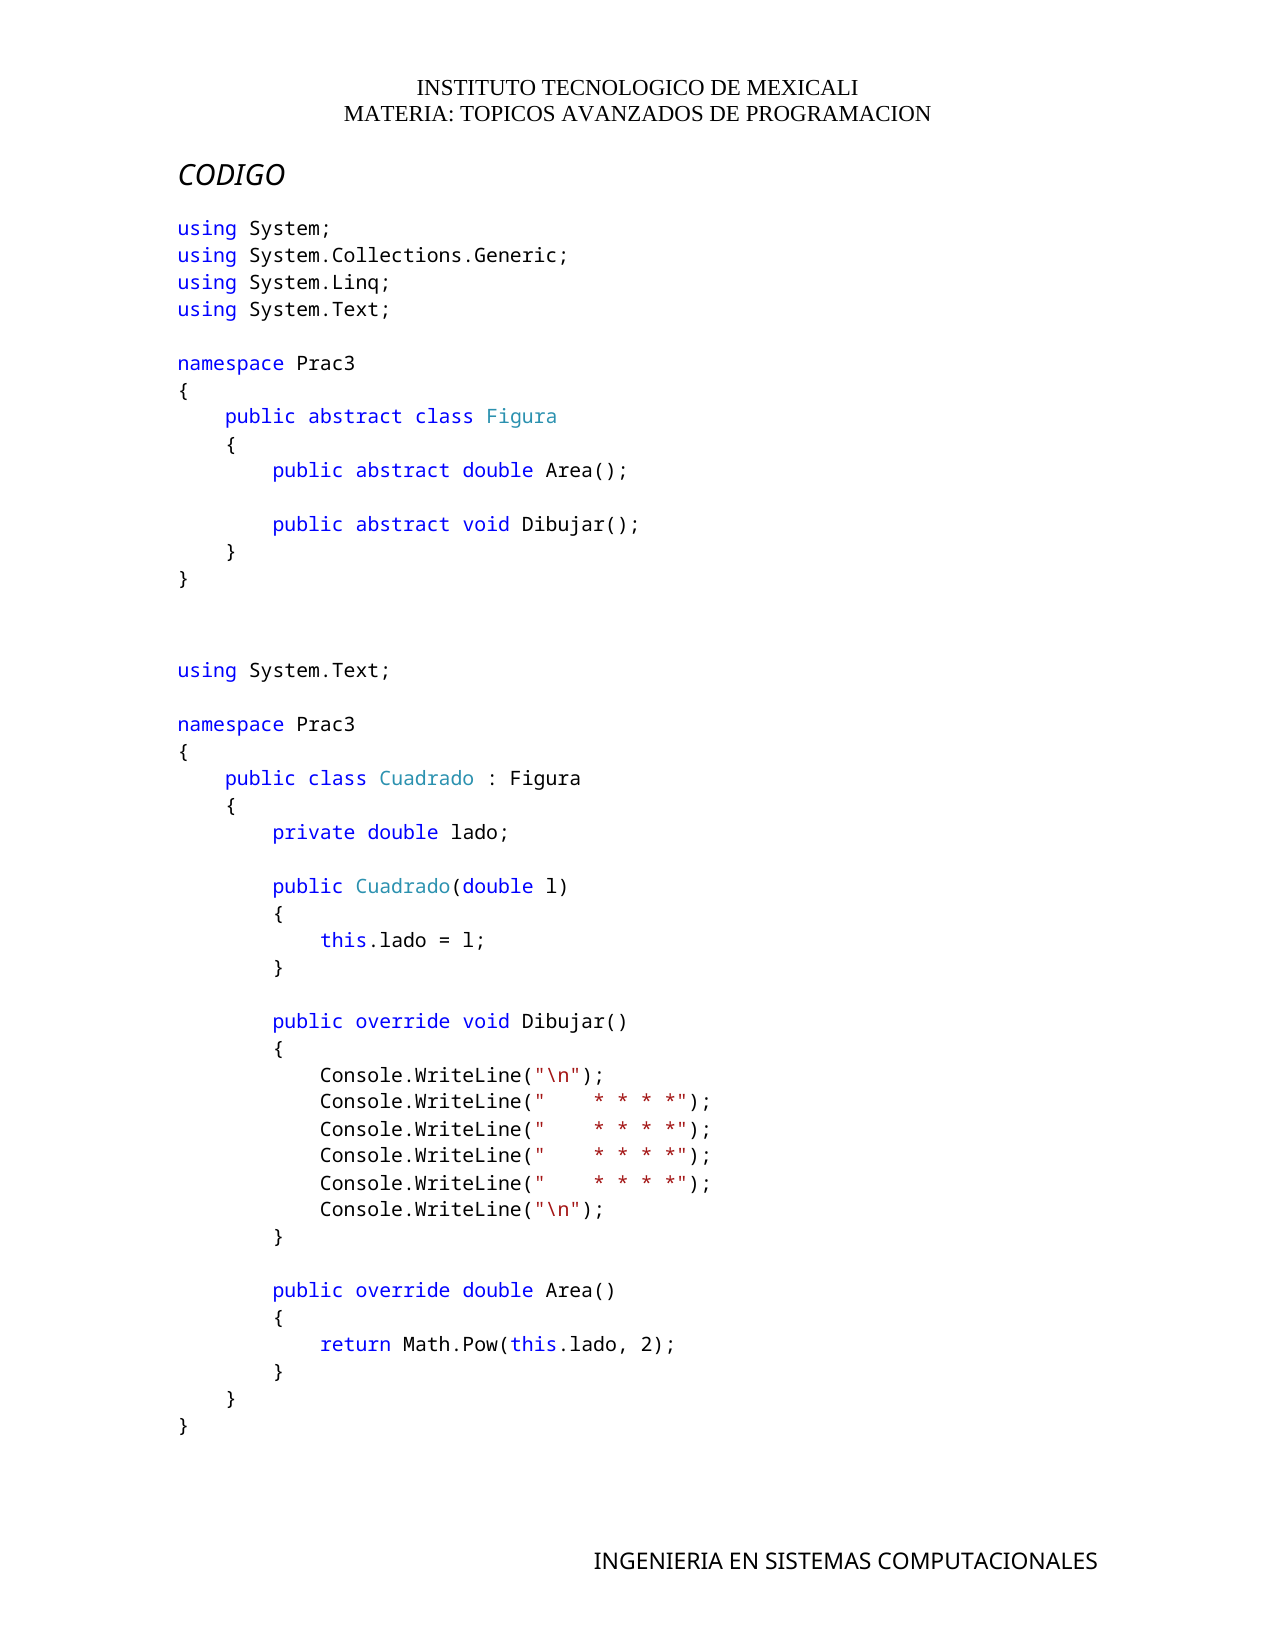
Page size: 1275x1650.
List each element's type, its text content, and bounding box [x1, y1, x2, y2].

text public class Cuadrado : Figura [177, 764, 1098, 791]
text using System.Collections.Generic; [177, 241, 1098, 268]
text { [177, 737, 1098, 764]
text Console.WriteLine(" * * * *"); [177, 1142, 1098, 1169]
text namespace Prac3 [177, 710, 1098, 737]
text } [177, 1358, 1098, 1384]
text Console.WriteLine("\n"); [177, 1196, 1098, 1223]
text { [177, 376, 1098, 403]
text } [177, 1384, 1098, 1412]
text private double lado; [177, 818, 1098, 845]
text CODIGO [177, 154, 1098, 194]
text using System.Text; [177, 295, 1098, 322]
text { [177, 1034, 1098, 1061]
text public override void Dibujar() [177, 1007, 1098, 1034]
text public abstract double Area(); [177, 457, 1098, 484]
text this.lado = l; [177, 926, 1098, 953]
text Console.WriteLine(" * * * *"); [177, 1115, 1098, 1142]
text } [177, 953, 1098, 980]
text using System; [177, 214, 1098, 241]
text public Cuadrado(double l) [177, 872, 1098, 899]
text Console.WriteLine("\n"); [177, 1061, 1098, 1088]
text } [177, 1412, 1098, 1438]
text } [177, 538, 1098, 565]
text { [177, 1304, 1098, 1331]
text Console.WriteLine(" * * * *"); [177, 1088, 1098, 1115]
text { [177, 899, 1098, 926]
text Console.WriteLine(" * * * *"); [177, 1169, 1098, 1196]
text public abstract class Figura [177, 403, 1098, 430]
text { [177, 430, 1098, 457]
text } [177, 1223, 1098, 1250]
text using System.Text; [177, 656, 1098, 683]
text { [177, 791, 1098, 818]
text } [177, 565, 1098, 592]
text using System.Linq; [177, 268, 1098, 295]
text namespace Prac3 [177, 349, 1098, 376]
text public override double Area() [177, 1277, 1098, 1304]
text return Math.Pow(this.lado, 2); [177, 1331, 1098, 1358]
text public abstract void Dibujar(); [177, 511, 1098, 538]
